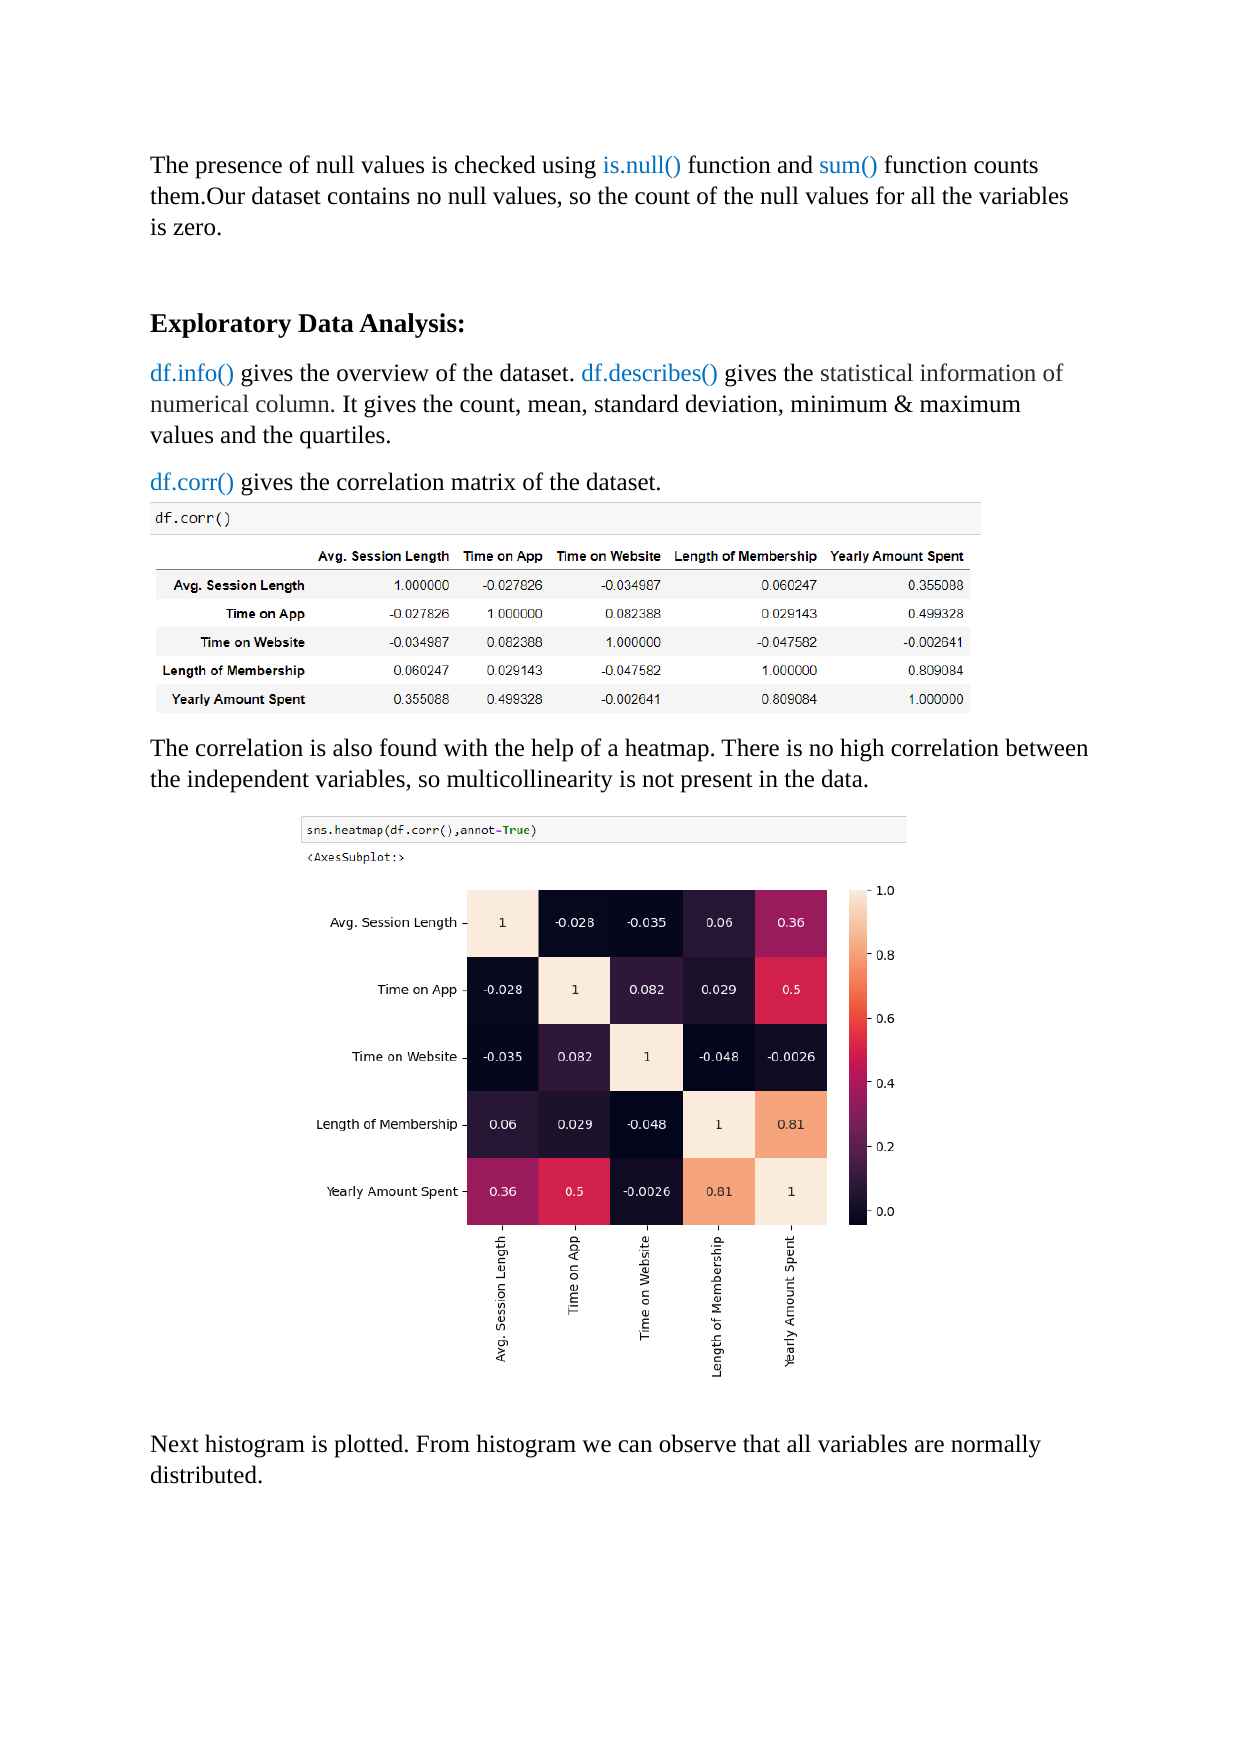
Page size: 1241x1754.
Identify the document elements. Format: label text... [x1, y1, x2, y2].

text df.info() gives the overview of the dataset. df.describes() gives the statistical information of numerical column. It gives the count, mean, standard deviation, minimum & maximum values and the quartiles. [150, 358, 1090, 448]
text The correlation is also found with the help of a heatmap. There is no high correlation between the independent variables, so multicollinearity is not present in the data. [150, 733, 1090, 792]
text Next histogram is plotted. From histogram we can observe that all variables are normally distributed. [150, 1429, 1090, 1489]
text The presence of null values is checked using is.null() function and sum() function counts them.Our dataset contains no null values, so the count of the null values for all the variables is zero. [150, 150, 1090, 241]
text Exploratory Data Analysis: [150, 307, 1090, 339]
text df.corr() gives the correlation matrix of the dataset. [150, 467, 1090, 714]
